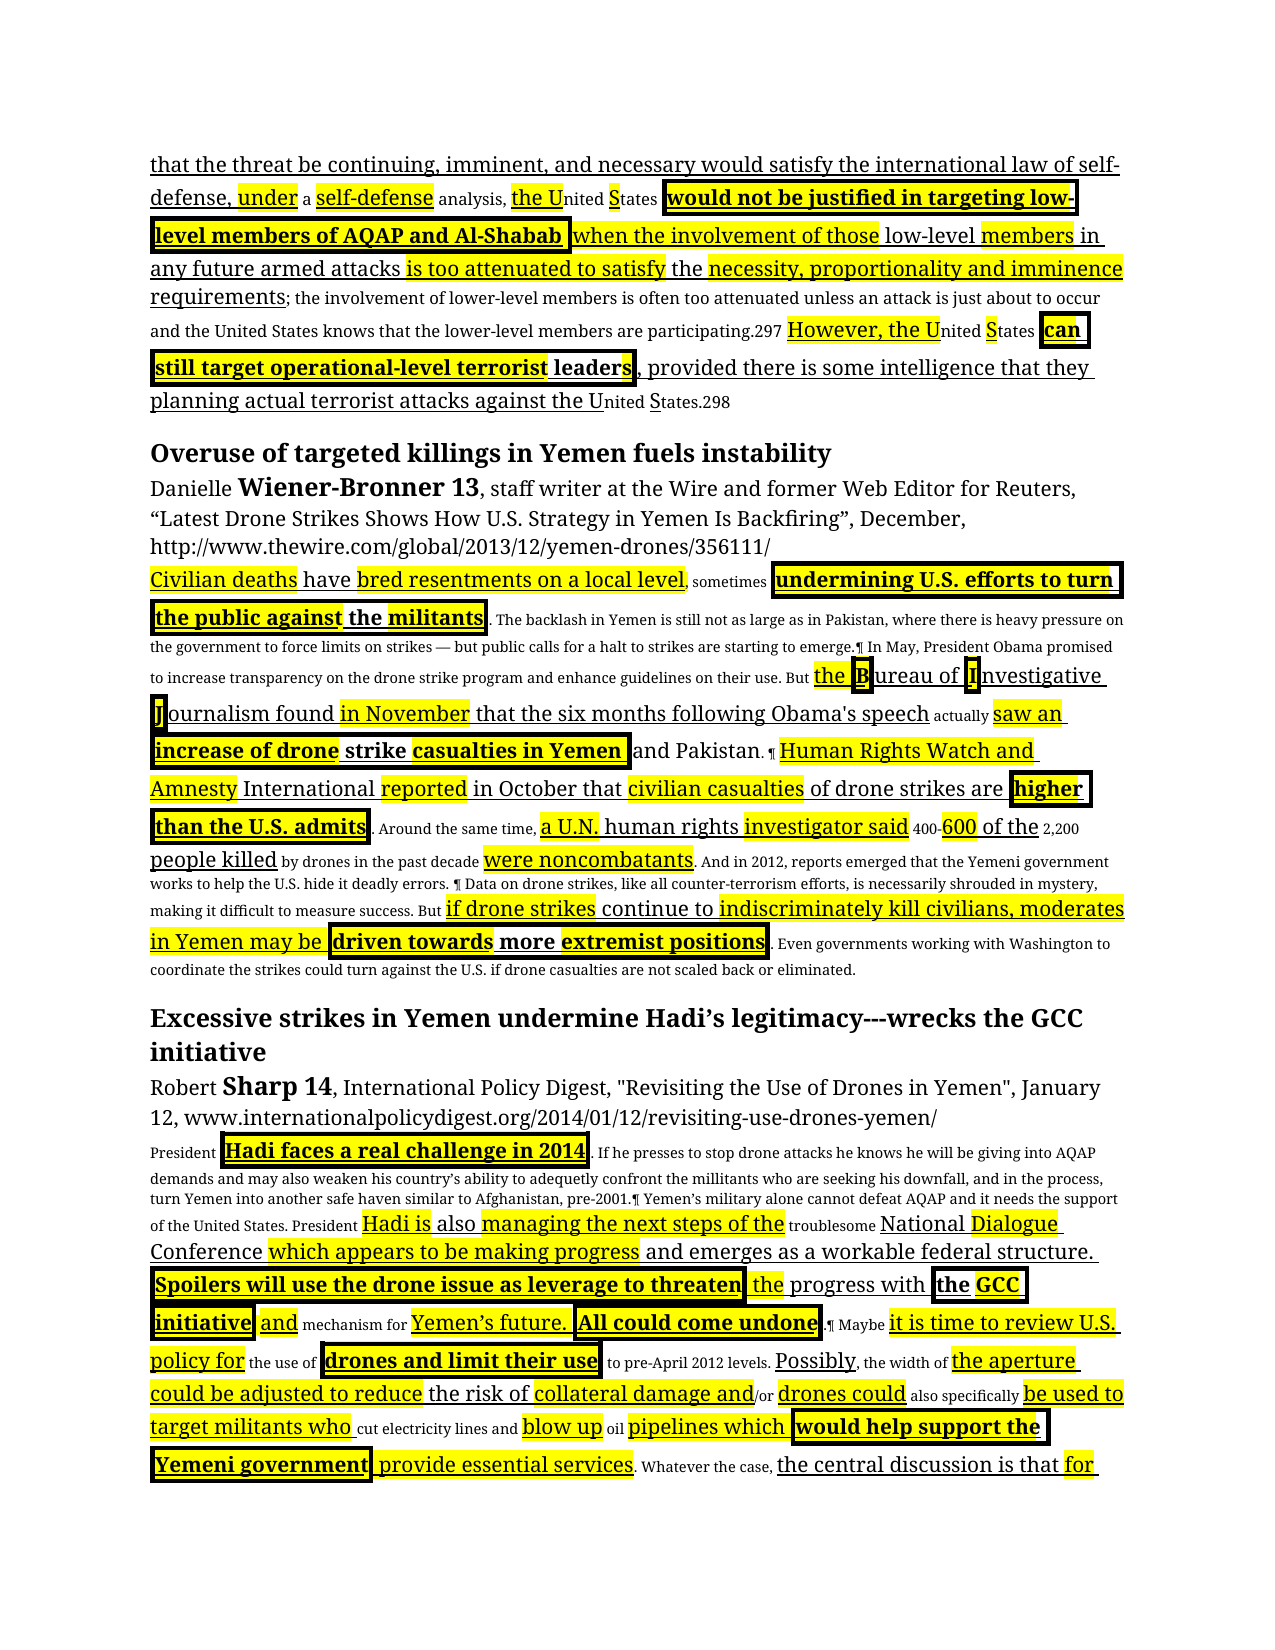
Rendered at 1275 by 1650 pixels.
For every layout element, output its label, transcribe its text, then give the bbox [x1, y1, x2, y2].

text Robert Sharp 14, International Policy Digest, "Revisiting the Use of Drones in Yemen", January 12, www.internationalpolicydigest.org/2014/01/12/revisiting-use-drones-yemen/ [150, 1069, 1125, 1131]
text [150, 150, 1125, 415]
text Danielle Wiener-Bronner 13, staff writer at the Wire and former Web Editor for Reuters, “Latest Drone Strikes Shows How U.S. Strategy in Yemen Is Backfiring”, December, http://www.thewire.com/global/2013/12/yemen-drones/356111/ [150, 470, 1125, 561]
subtitle Overuse of targeted killings in Yemen fuels instability [150, 436, 1125, 470]
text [150, 1131, 1125, 1483]
subtitle Excessive strikes in Yemen undermine Hadi’s legitimacy---wrecks the GCC initiative [150, 1001, 1125, 1069]
text Civilian deaths have bred resentments on a local level, sometimes undermining U.S. efforts to turn the public against the militants. The backlash in Yemen is still not as large as in Pakistan, where there is heavy pressure on the government to force limits on strikes — but public calls for a halt to strikes are starting to emerge.¶ In May, President Obama promised to increase transparency on the drone strike program and enhance guidelines on their use. But the Bureau of Investigative Journalism found in November that the six months following Obama's speech actually saw an increase of drone strike casualties in Yemen and Pakistan. ¶ Human Rights Watch and Amnesty International reported in October that civilian casualties of drone strikes are higher than the U.S. admits. Around the same time, a U.N. human rights investigator said 400-600 of the 2,200 people killed by drones in the past decade were noncombatants. And in 2012, reports emerged that the Yemeni government works to help the U.S. hide it deadly errors. ¶ Data on drone strikes, like all counter-terrorism efforts, is necessarily shrouded in mystery, making it difficult to measure success. But if drone strikes continue to indiscriminately kill civilians, moderates in Yemen may be driven towards more extremist positions. Even governments working with Washington to coordinate the strikes could turn against the U.S. if drone casualties are not scaled back or eliminated. [150, 561, 1125, 951]
